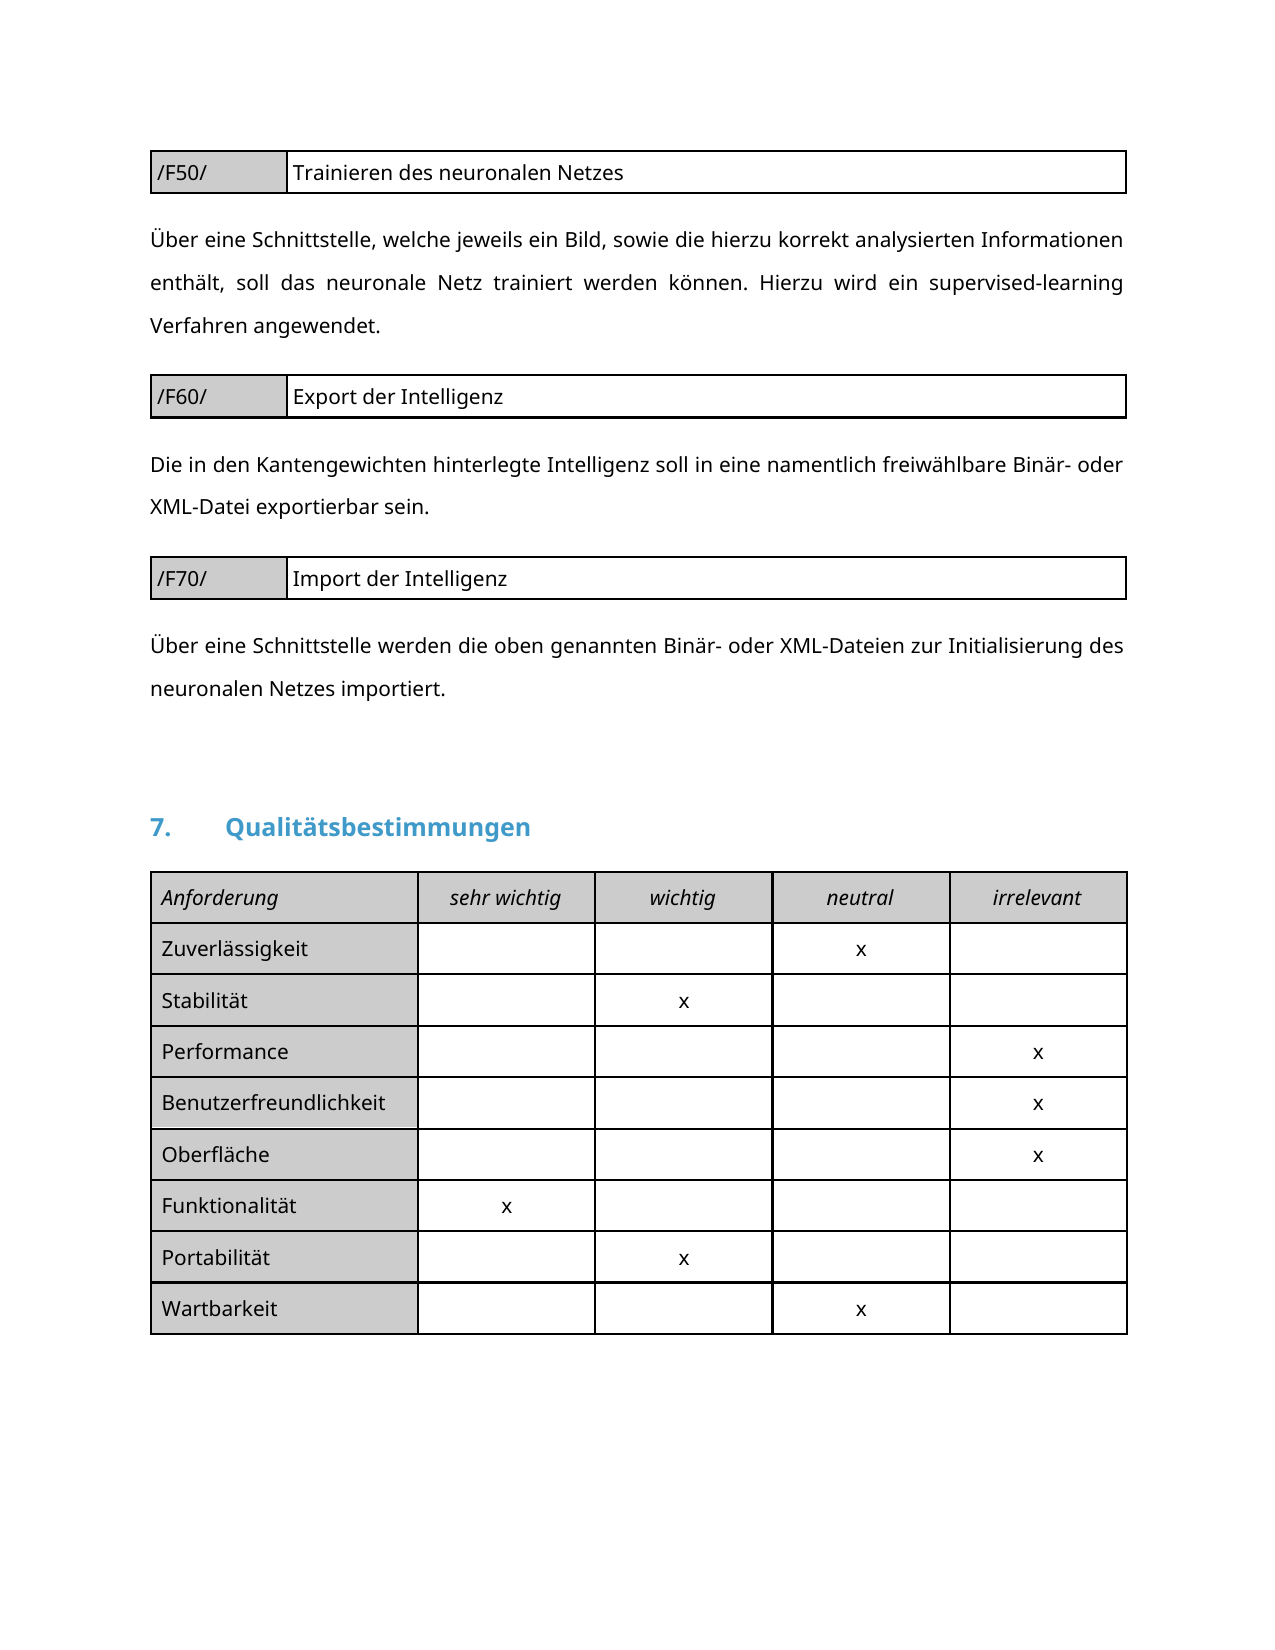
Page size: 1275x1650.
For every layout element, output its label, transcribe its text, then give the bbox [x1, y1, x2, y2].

table_cell x [596, 975, 771, 1025]
table_cell [596, 1284, 771, 1333]
table_cell x [774, 924, 949, 973]
table_cell x [951, 1130, 1126, 1179]
table_header /F60/ [152, 376, 286, 416]
table_cell Oberfläche [152, 1130, 417, 1179]
table_cell [774, 1078, 949, 1127]
table_cell [774, 1130, 949, 1179]
table_cell Stabilität [152, 975, 417, 1025]
table_cell [596, 1027, 771, 1076]
text Über eine Schnittstelle, welche jeweils ein Bild, sowie die hierzu korrekt analysierten Informationen enthält, soll das neuronale Netz trainiert werden können. Hierzu wird ein supervised-learning Verfahren angewendet. [150, 226, 1125, 339]
table_header irrelevant [951, 873, 1126, 922]
table_header neutral [774, 873, 949, 922]
table_cell x [951, 1078, 1126, 1127]
table_header /F70/ [152, 558, 286, 598]
table_cell Zuverlässigkeit [152, 924, 417, 973]
table_cell [419, 975, 594, 1025]
table_cell [951, 1284, 1126, 1333]
table_cell [419, 1232, 594, 1281]
table_cell Portabilität [152, 1232, 417, 1281]
text Die in den Kantengewichten hinterlegte Intelligenz soll in eine namentlich freiwählbare Binär- oder XML-Datei exportierbar sein. [150, 450, 1125, 521]
table_cell [419, 1284, 594, 1333]
table_cell [596, 1078, 771, 1127]
table_cell [774, 1181, 949, 1230]
table_cell [951, 1232, 1126, 1281]
text Über eine Schnittstelle werden die oben genannten Binär- oder XML-Dateien zur Initialisierung des neuronalen Netzes importiert. [150, 631, 1125, 702]
table_header sehr wichtig [419, 873, 594, 922]
table_header /F50/ [152, 152, 286, 192]
table_cell [419, 1130, 594, 1179]
table_cell [596, 1181, 771, 1230]
table_cell x [596, 1232, 771, 1281]
table_cell [951, 975, 1126, 1025]
table_cell [419, 924, 594, 973]
table_cell [419, 1027, 594, 1076]
table_cell Benutzerfreundlichkeit [152, 1078, 417, 1127]
table_cell x [951, 1027, 1126, 1076]
table_cell [774, 1027, 949, 1076]
table_cell [951, 924, 1126, 973]
table_header wichtig [596, 873, 771, 922]
table_cell [419, 1078, 594, 1127]
table_header Import der Intelligenz [288, 558, 1125, 598]
table_cell [596, 1130, 771, 1179]
table_cell [774, 1232, 949, 1281]
table_cell Funktionalität [152, 1181, 417, 1230]
table_header Export der Intelligenz [288, 376, 1125, 416]
table_cell [774, 975, 949, 1025]
table_cell Performance [152, 1027, 417, 1076]
table_cell Wartbarkeit [152, 1284, 417, 1333]
table_header Anforderung [152, 873, 417, 922]
table_cell [951, 1181, 1126, 1230]
subtitle 7. Qualitätsbestimmungen [150, 809, 1125, 843]
table_cell [596, 924, 771, 973]
table_header Trainieren des neuronalen Netzes [288, 152, 1125, 192]
table_cell x [419, 1181, 594, 1230]
table_cell x [774, 1284, 949, 1333]
